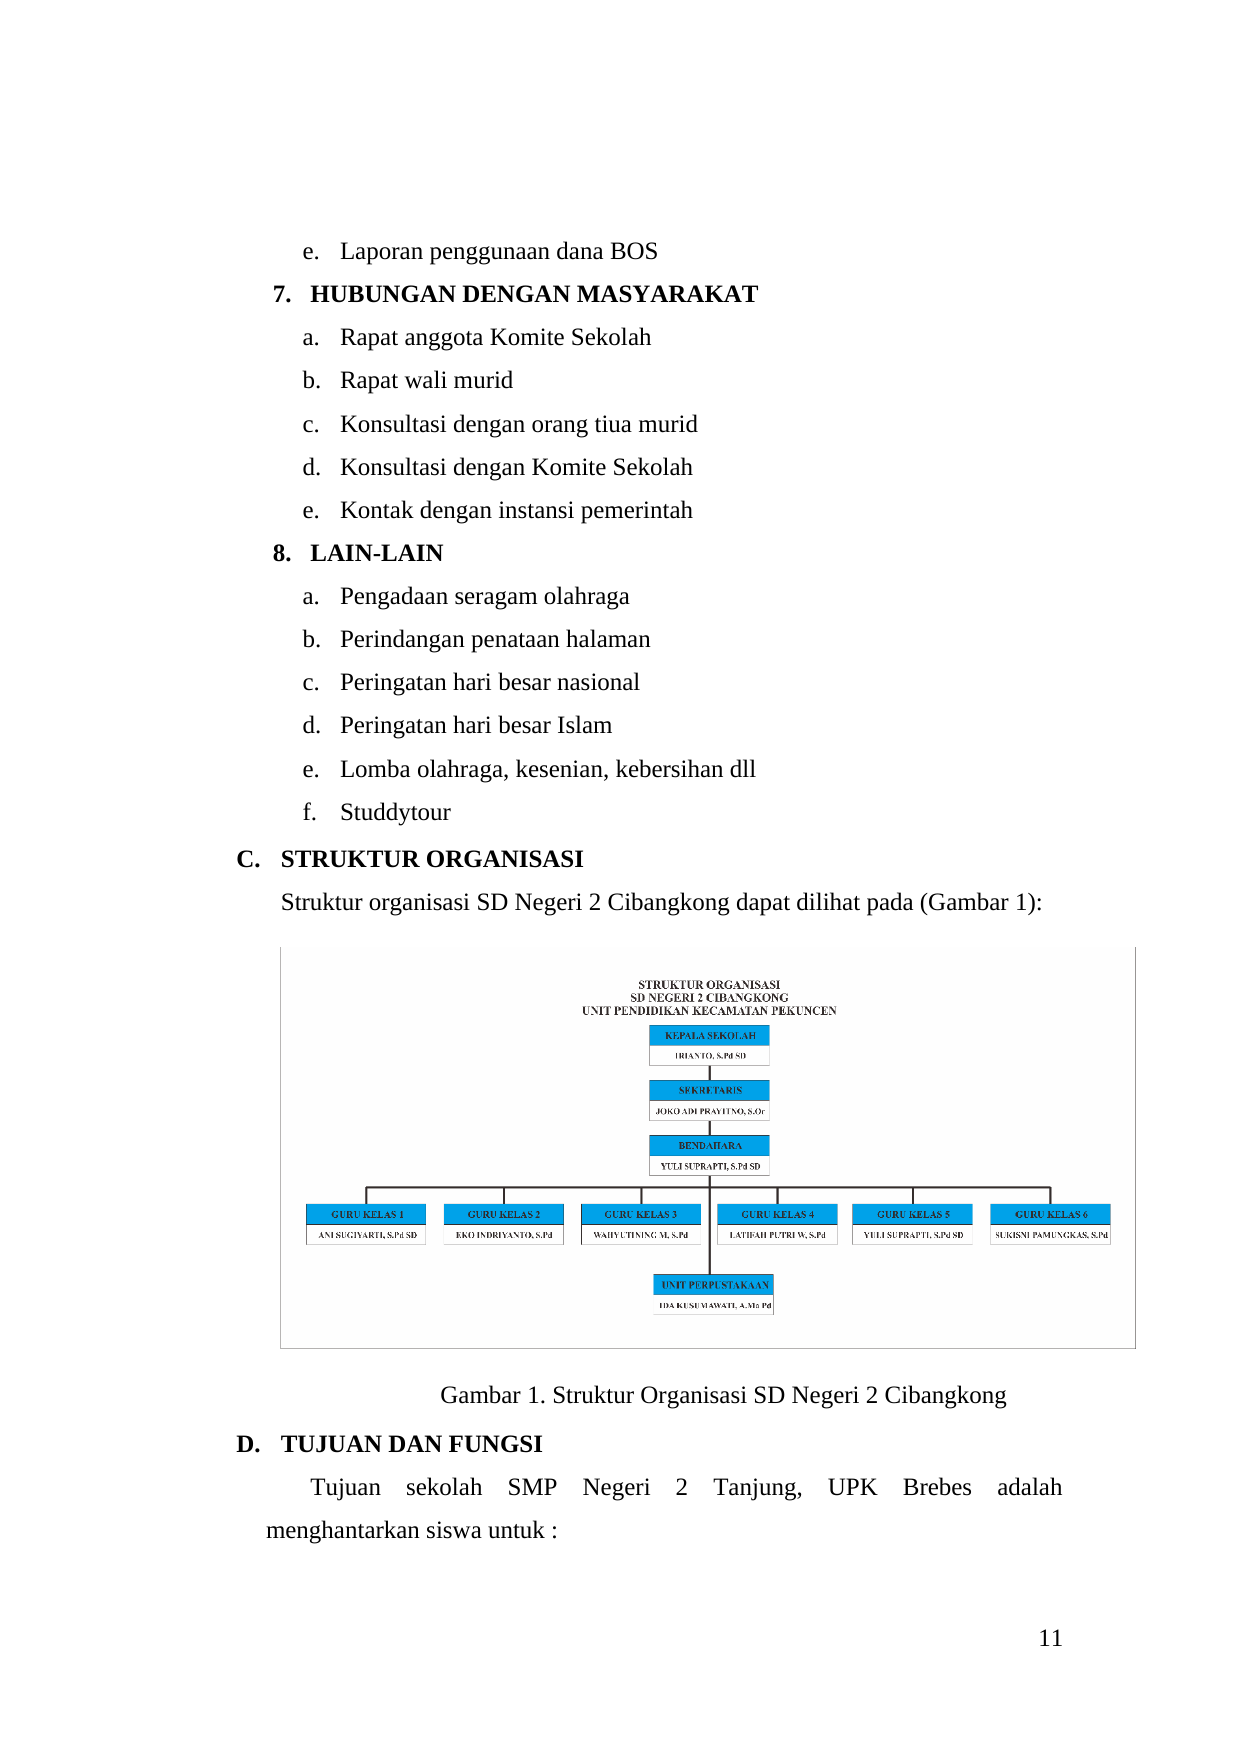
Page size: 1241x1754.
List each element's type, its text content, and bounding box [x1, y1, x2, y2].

list Perindangan penataan halaman [302, 624, 1063, 653]
subtitle TUJUAN DAN FUNGSI [236, 1429, 1063, 1458]
list Lomba olahraga, kesenian, kebersihan dll [302, 754, 1063, 782]
list Peringatan hari besar Islam [302, 711, 1063, 739]
list Konsultasi dengan orang tiua murid [302, 409, 1063, 437]
list Laporan penggunaan dana BOS [302, 236, 1063, 265]
list Rapat anggota Komite Sekolah [302, 322, 1063, 351]
text Gambar 1. Struktur Organisasi SD Negeri 2 Cibangkong [325, 1380, 1063, 1408]
subtitle STRUKTUR ORGANISASI [236, 844, 1063, 873]
list Kontak dengan instansi pemerintah [302, 495, 1063, 524]
list HUBUNGAN DENGAN MASYARAKAT [273, 279, 1063, 308]
text Tujuan sekolah SMP Negeri 2 Tanjung, UPK Brebes adalah menghantarkan siswa untuk : [266, 1472, 1063, 1544]
picture [280, 947, 1136, 1349]
list Rapat wali murid [302, 366, 1063, 394]
text Struktur organisasi SD Negeri 2 Cibangkong dapat dilihat pada (Gambar 1): [281, 887, 1063, 916]
list Konsultasi dengan Komite Sekolah [302, 452, 1063, 481]
list Pengadaan seragam olahraga [302, 581, 1063, 610]
list Peringatan hari besar nasional [302, 667, 1063, 696]
list Studdytour [302, 797, 1063, 826]
list LAIN-LAIN [273, 538, 1063, 567]
